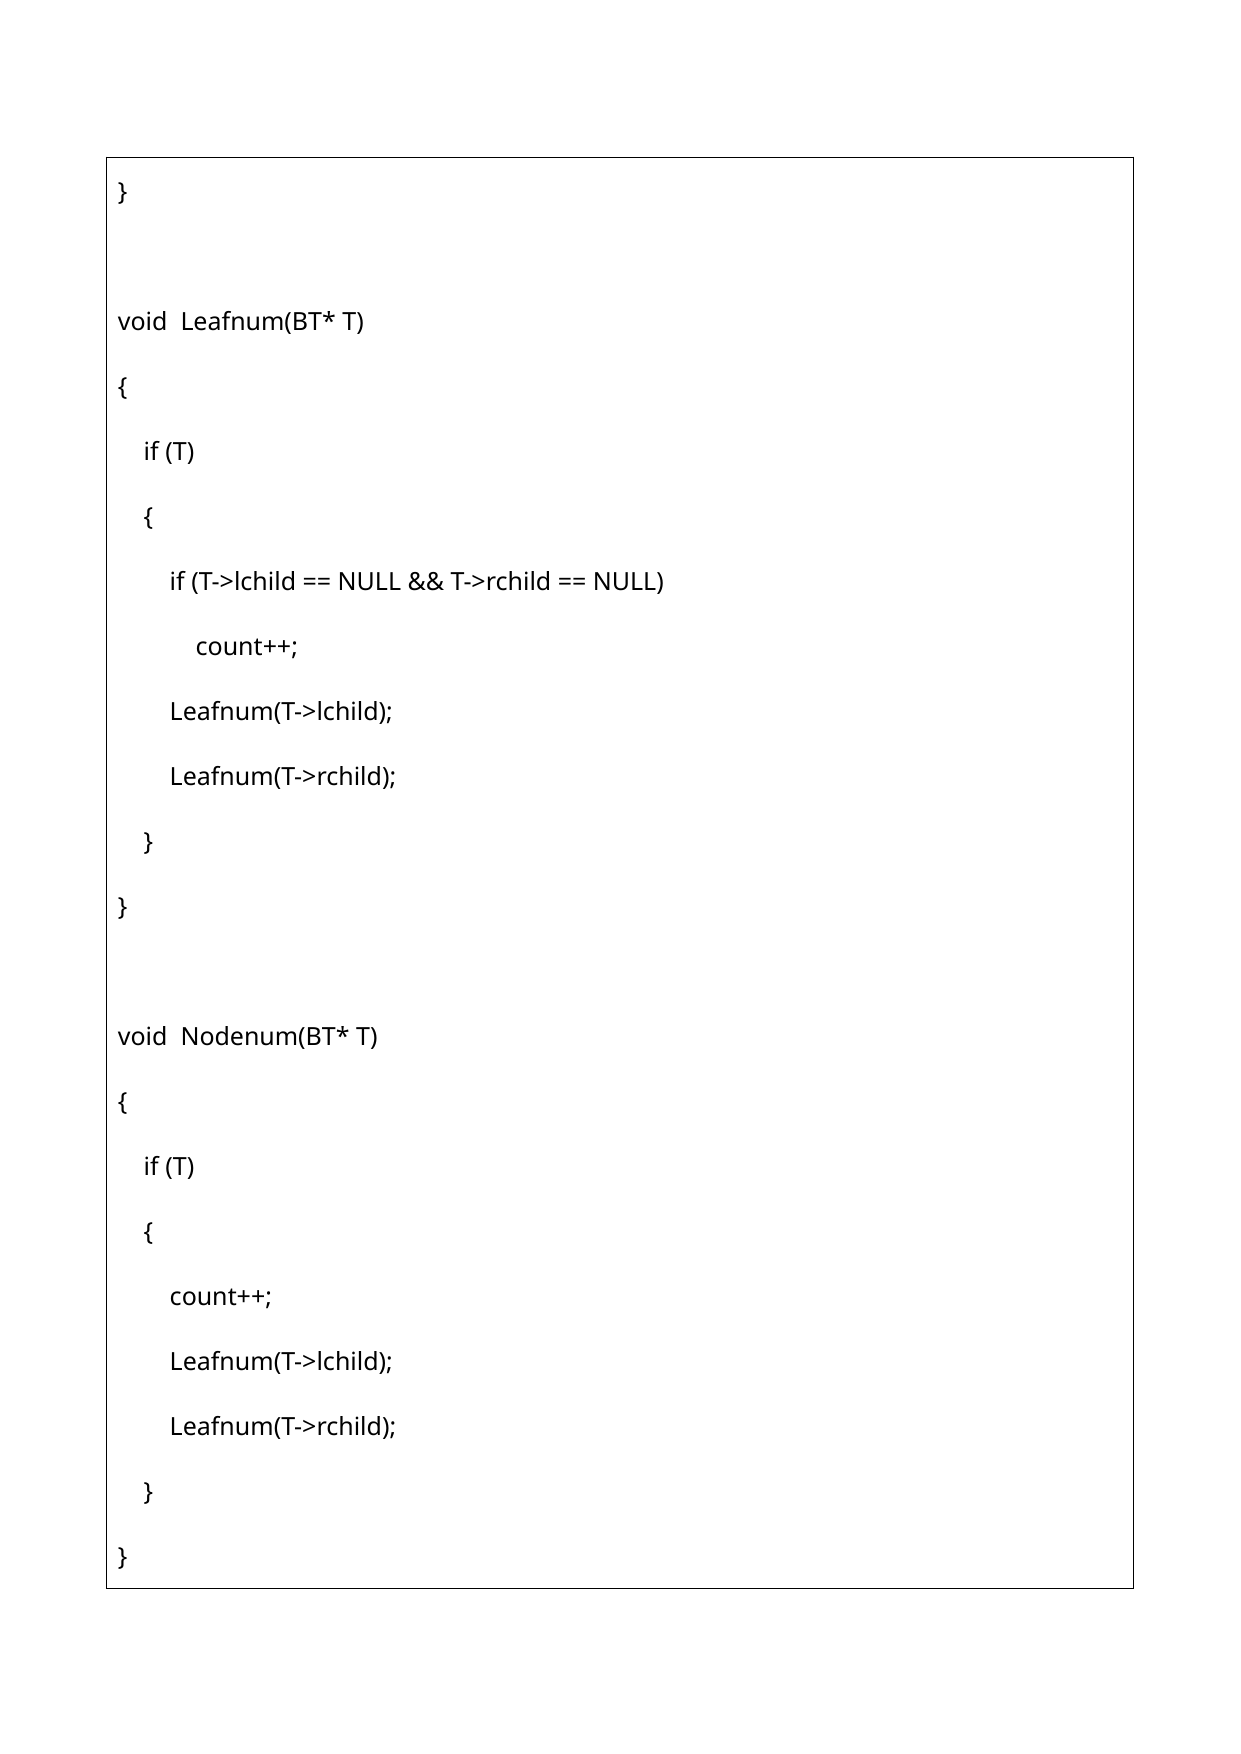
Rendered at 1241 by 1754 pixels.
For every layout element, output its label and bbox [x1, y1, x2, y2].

table_cell [107, 158, 1133, 1588]
